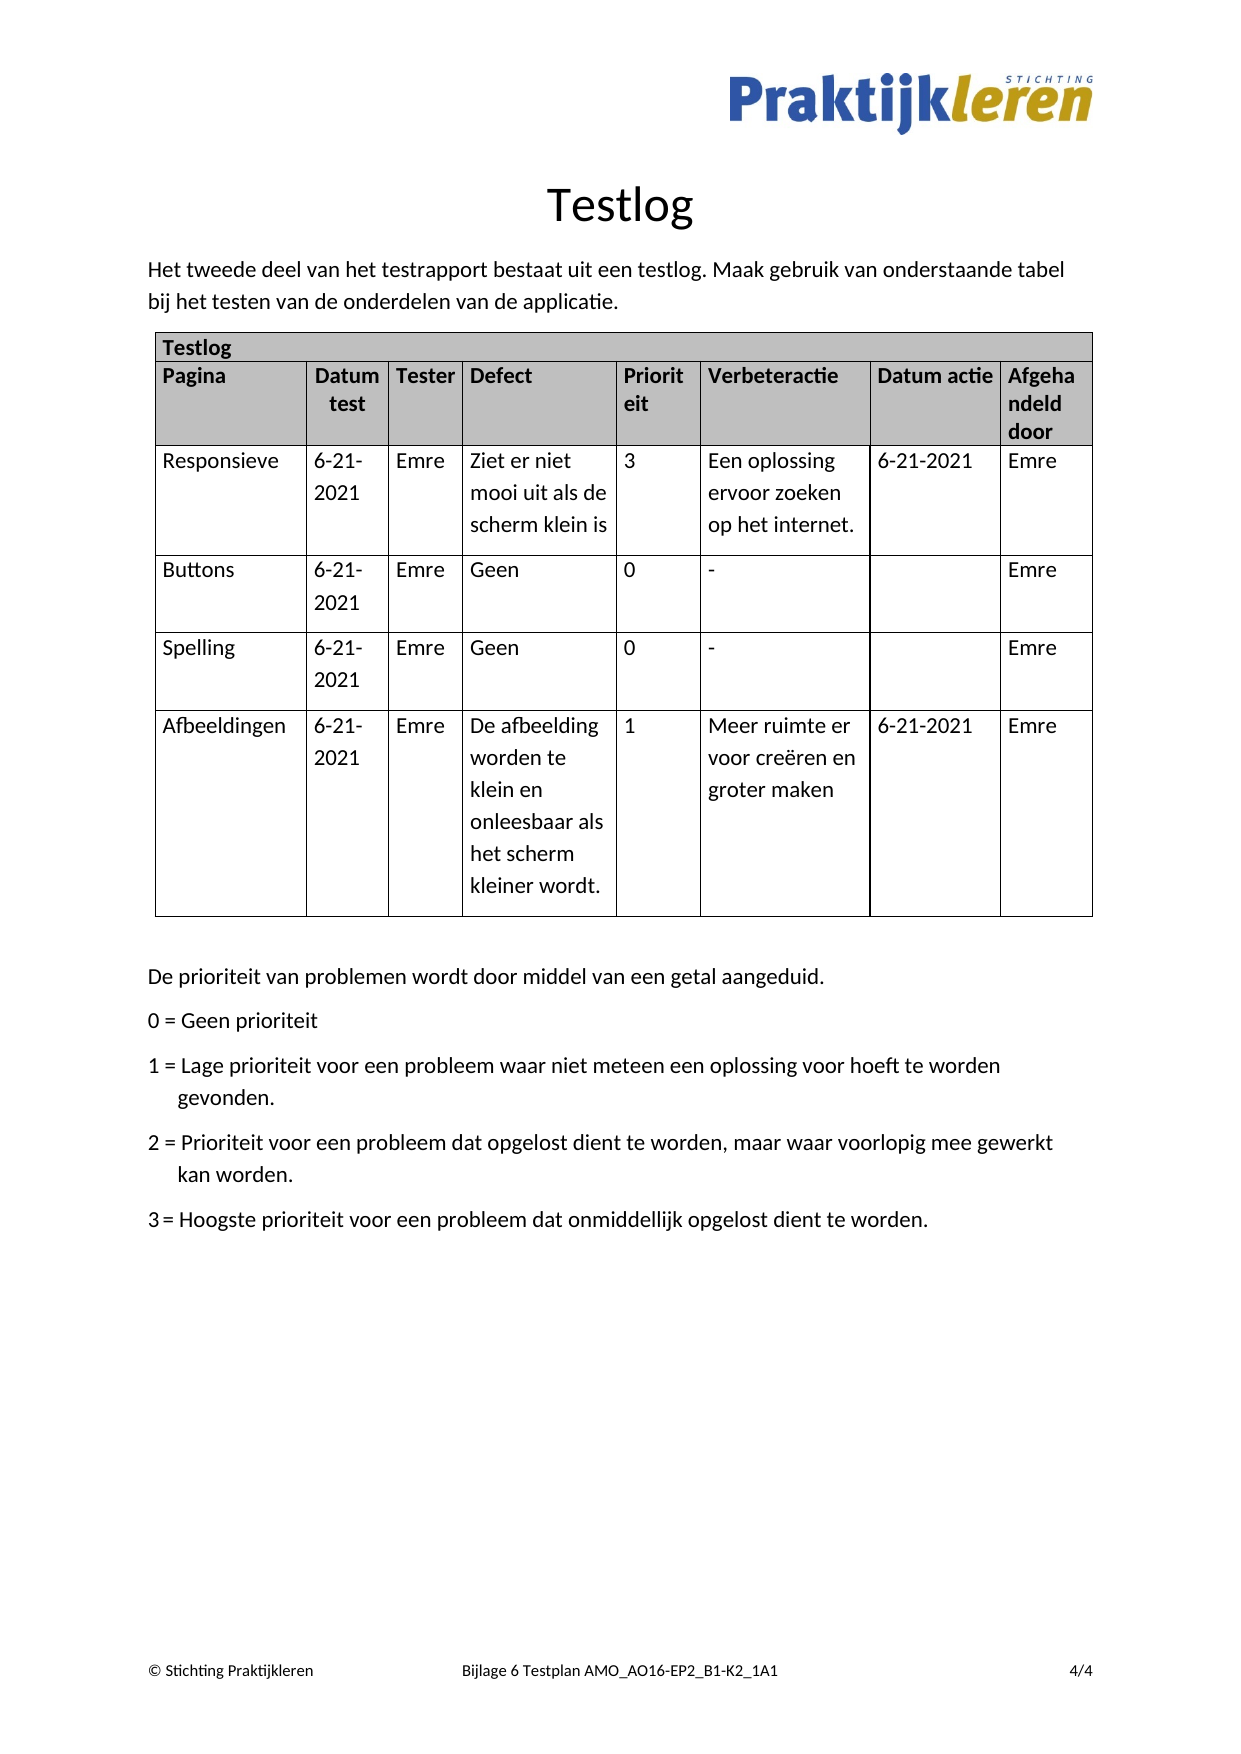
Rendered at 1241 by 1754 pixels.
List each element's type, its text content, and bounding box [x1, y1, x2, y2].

table_cell Afbeeldingen [156, 711, 306, 916]
table_cell 6-21-2021 [307, 633, 388, 710]
table_cell Ziet er niet mooi uit als de scherm klein is [463, 446, 616, 554]
table_cell Tester [389, 362, 462, 445]
text 2 = Prioriteit voor een probleem dat opgelost dient te worden, maar waar voorlopig mee gewerkt kan worden. [148, 1128, 1093, 1188]
text De prioriteit van problemen wordt door middel van een getal aangeduid. [148, 962, 1093, 990]
table_cell Emre [1001, 711, 1092, 916]
table_cell Buttons [156, 556, 306, 632]
table_cell Responsieve [156, 446, 306, 554]
table_cell Defect [463, 362, 616, 445]
table_cell 1 [617, 711, 700, 916]
table_cell Een oplossing ervoor zoeken op het internet. [701, 446, 869, 554]
table_cell 6-21-2021 [307, 711, 388, 916]
table_cell Emre [389, 446, 462, 554]
table_cell - [701, 633, 869, 710]
table_cell Emre [389, 633, 462, 710]
table_cell [871, 633, 1000, 710]
table_cell 3 [617, 446, 700, 554]
table_cell 6-21-2021 [307, 556, 388, 632]
table_cell 6-21-2021 [871, 446, 1000, 554]
table_cell Emre [1001, 556, 1092, 632]
table_cell Geen [463, 633, 616, 710]
table_cell Datum test [307, 362, 388, 445]
subtitle Testlog [148, 173, 1093, 234]
table_cell Pagina [156, 362, 306, 445]
table_cell Emre [389, 556, 462, 632]
table_cell Emre [1001, 633, 1092, 710]
table_cell Datum actie [871, 362, 1000, 445]
list = Hoogste prioriteit voor een probleem dat onmiddellijk opgelost dient te worden. [148, 1205, 1093, 1233]
table_cell 6-21-2021 [307, 446, 388, 554]
table_cell Spelling [156, 633, 306, 710]
table_cell Emre [389, 711, 462, 916]
table_cell 0 [617, 556, 700, 632]
table_cell Verbeteractie [701, 362, 870, 445]
text 1 = Lage prioriteit voor een probleem waar niet meteen een oplossing voor hoeft te worden gevonden. [148, 1051, 1093, 1111]
table_cell - [701, 556, 869, 632]
table_cell Afgehandeld door [1001, 362, 1092, 445]
table_cell [871, 556, 1000, 632]
table_cell Meer ruimte er voor creëren en groter maken [701, 711, 869, 916]
table_cell Geen [463, 556, 616, 632]
table_cell Prioriteit [617, 362, 700, 445]
table_cell Emre [1001, 446, 1092, 554]
text 0 = Geen prioriteit [148, 1006, 1093, 1034]
table_cell De afbeelding worden te klein en onleesbaar als het scherm kleiner wordt. [463, 711, 616, 916]
table_cell 0 [617, 633, 700, 710]
text Het tweede deel van het testrapport bestaat uit een testlog. Maak gebruik van onderstaande tabel bij het testen van de onderdelen van de applicatie. [148, 255, 1093, 315]
picture [730, 73, 1093, 135]
table_cell 6-21-2021 [871, 711, 1000, 916]
table_header Testlog [156, 333, 1092, 361]
